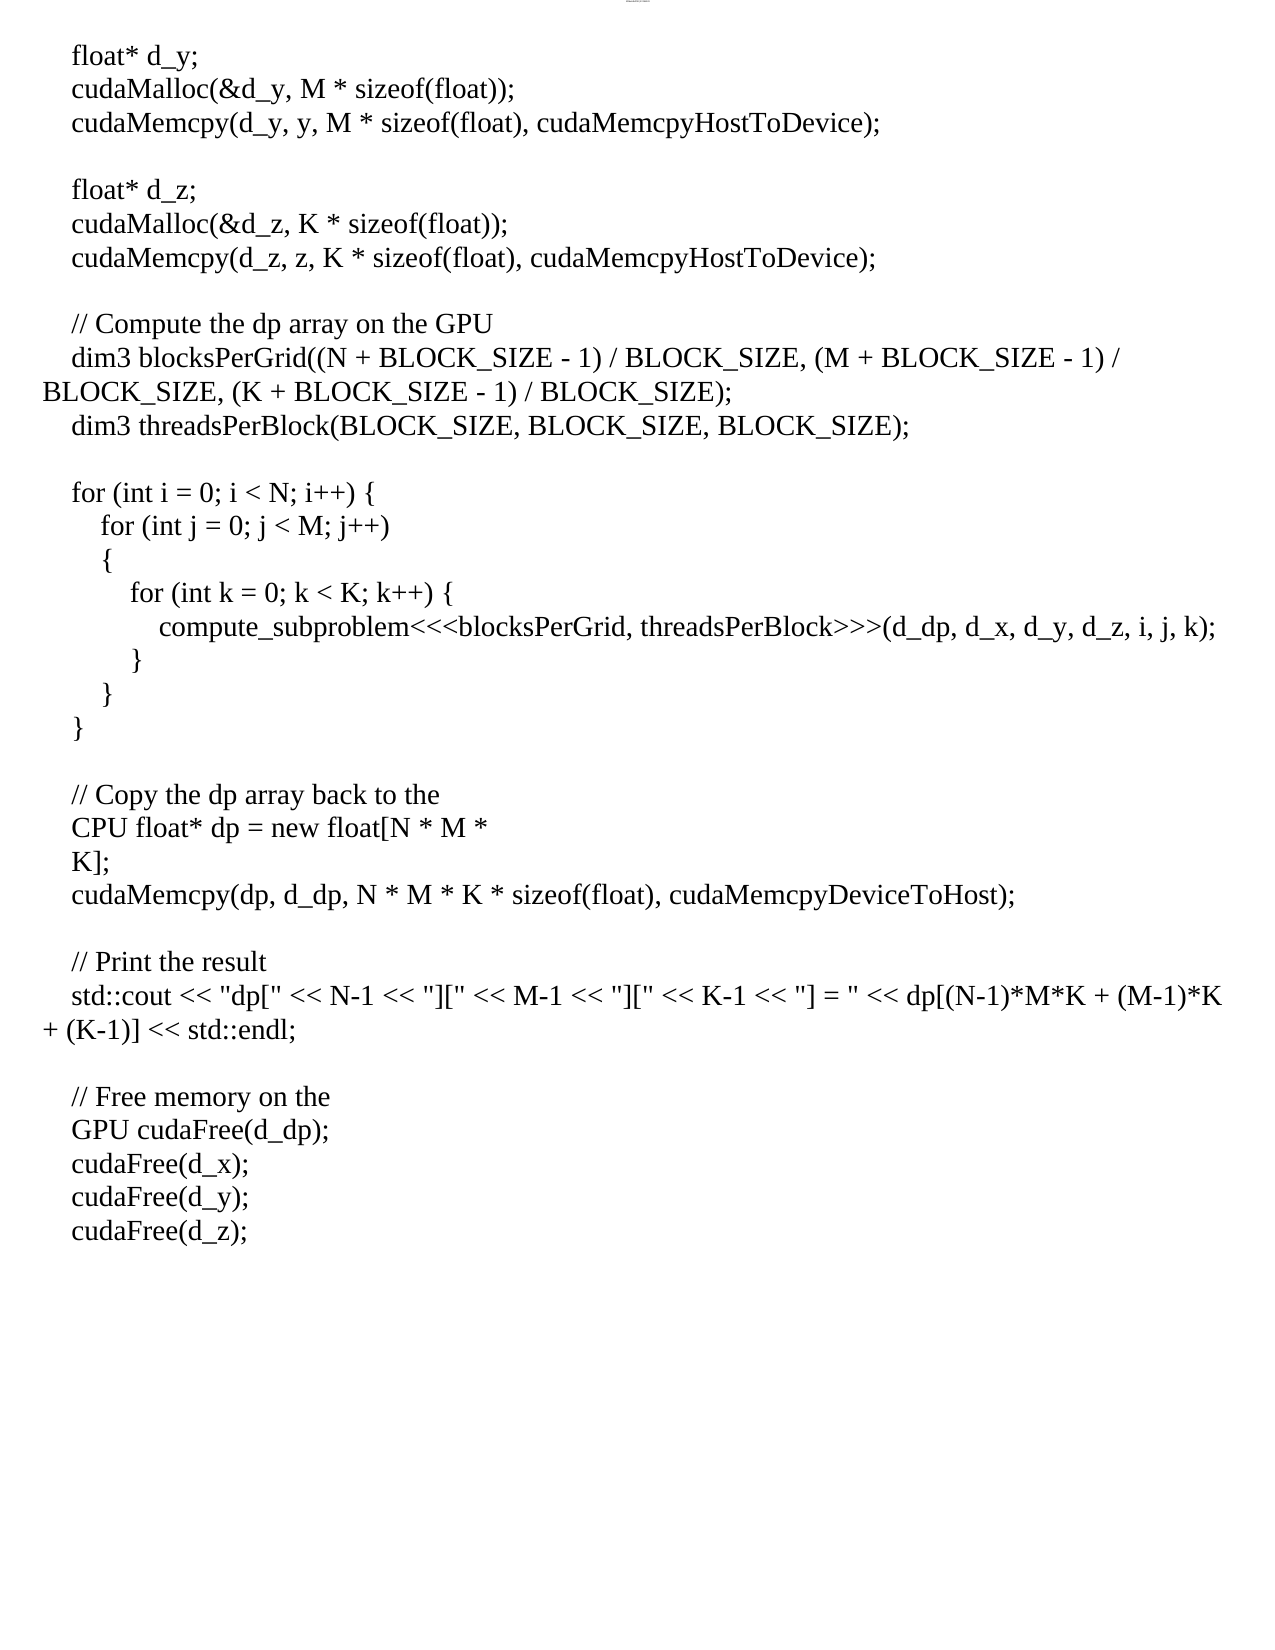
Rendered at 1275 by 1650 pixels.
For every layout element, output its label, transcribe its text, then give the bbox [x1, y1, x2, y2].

text for (int i = 0; i < N; i++) { for (int j = 0; j < M; j++) { [71, 475, 410, 576]
text } [129, 643, 1275, 676]
text // Print the result [71, 945, 1275, 978]
text cudaMemcpy(dp, d_dp, N * M * K * sizeof(float), cudaMemcpyDeviceToHost); [71, 877, 1275, 911]
text dim3 threadsPerBlock(BLOCK_SIZE, BLOCK_SIZE, BLOCK_SIZE); [71, 408, 1275, 441]
text cudaMalloc(&d_y, M * sizeof(float)); [71, 72, 1275, 106]
text compute_subproblem<<<blocksPerGrid, threadsPerBlock>>>(d_dp, d_x, d_y, d_z, i, j, k); [158, 609, 1275, 643]
text dim3 blocksPerGrid((N + BLOCK_SIZE - 1) / BLOCK_SIZE, (M + BLOCK_SIZE - 1) / BLOCK_SIZE, (K + BLOCK_SIZE - 1) / BLOCK_SIZE); [42, 341, 1275, 408]
text for (int k = 0; k < K; k++) { [129, 576, 1275, 609]
text cudaMalloc(&d_z, K * sizeof(float)); [71, 206, 1275, 240]
text } [100, 676, 1275, 710]
text float* d_y; [71, 38, 1275, 72]
text // Free memory on the GPU cudaFree(d_dp); cudaFree(d_x); cudaFree(d_y); cudaFree(d_z); [71, 1079, 396, 1247]
text // Copy the dp array back to the CPU float* dp = new float[N * M * K]; [71, 777, 502, 877]
text cudaMemcpy(d_z, z, K * sizeof(float), cudaMemcpyHostToDevice); [71, 240, 1275, 273]
text // Compute the dp array on the GPU [71, 307, 1275, 341]
text + (K-1)] << std::endl; [42, 1012, 1275, 1045]
text std::cout << "dp[" << N-1 << "][" << M-1 << "][" << K-1 << "] = " << dp[(N-1)*M*K + (M-1)*K [71, 978, 1275, 1012]
text } [71, 710, 1275, 743]
text cudaMemcpy(d_y, y, M * sizeof(float), cudaMemcpyHostToDevice); [71, 106, 1275, 139]
text float* d_z; [71, 173, 1275, 206]
